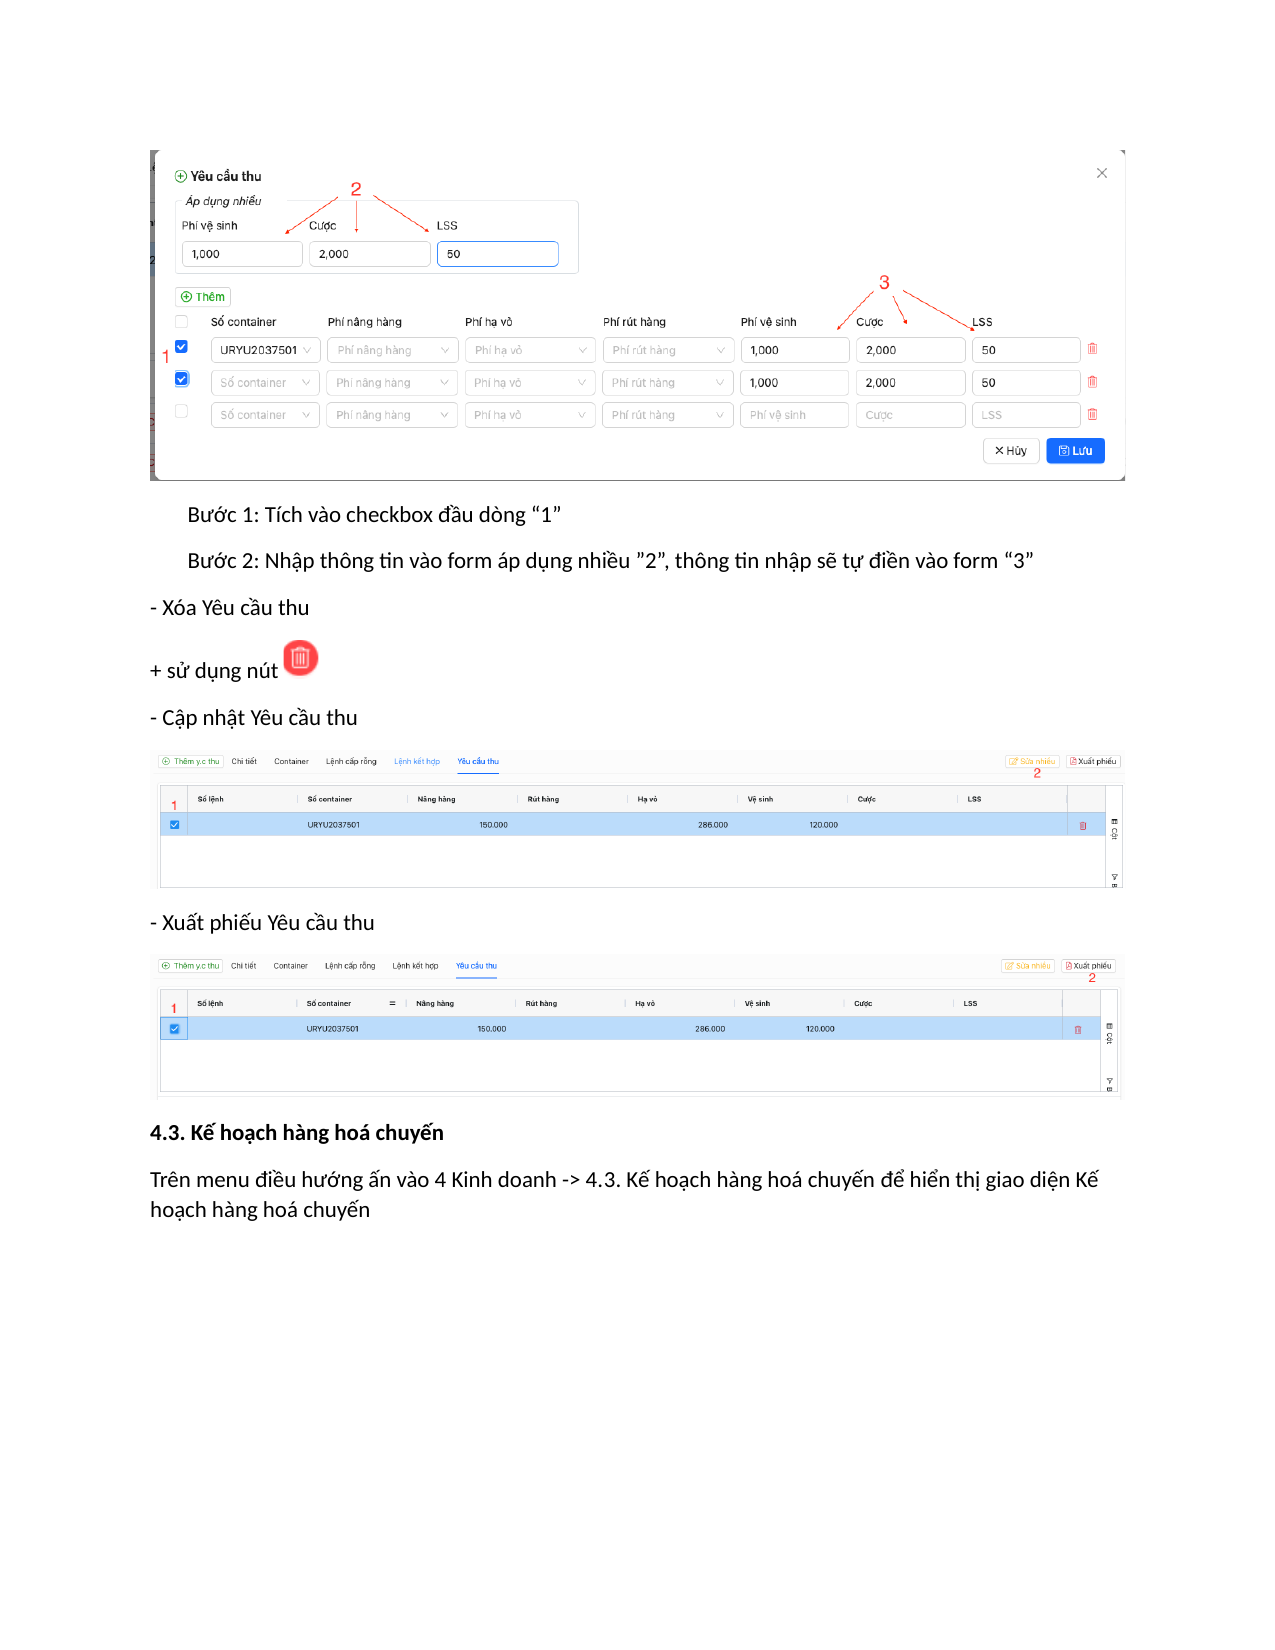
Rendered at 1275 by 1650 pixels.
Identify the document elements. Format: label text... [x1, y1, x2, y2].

text Bước 2: Nhập thông tin vào form áp dụng nhiều ”2”, thông tin nhập sẽ tự điền vào form “3” [187, 547, 1125, 575]
picture [150, 750, 1125, 889]
text Trên menu điều hướng ấn vào 4 Kinh doanh -> 4.3. Kế hoạch hàng hoá chuyến để hiển thị giao diện Kế hoạch hàng hoá chuyến [150, 1165, 1125, 1223]
text - Xuất phiếu Yêu cầu thu [150, 908, 1125, 936]
picture [150, 150, 1125, 481]
text Bước 1: Tích vào checkbox đầu dòng “1” [187, 500, 1125, 528]
text - Xóa Yêu cầu thu [150, 593, 1125, 622]
picture [150, 954, 1125, 1100]
picture [283, 640, 320, 679]
text + sử dụng nút [150, 640, 1125, 684]
text 4.3. Kế hoạch hàng hoá chuyến [150, 1118, 1125, 1146]
text - Cập nhật Yêu cầu thu [150, 703, 1125, 731]
